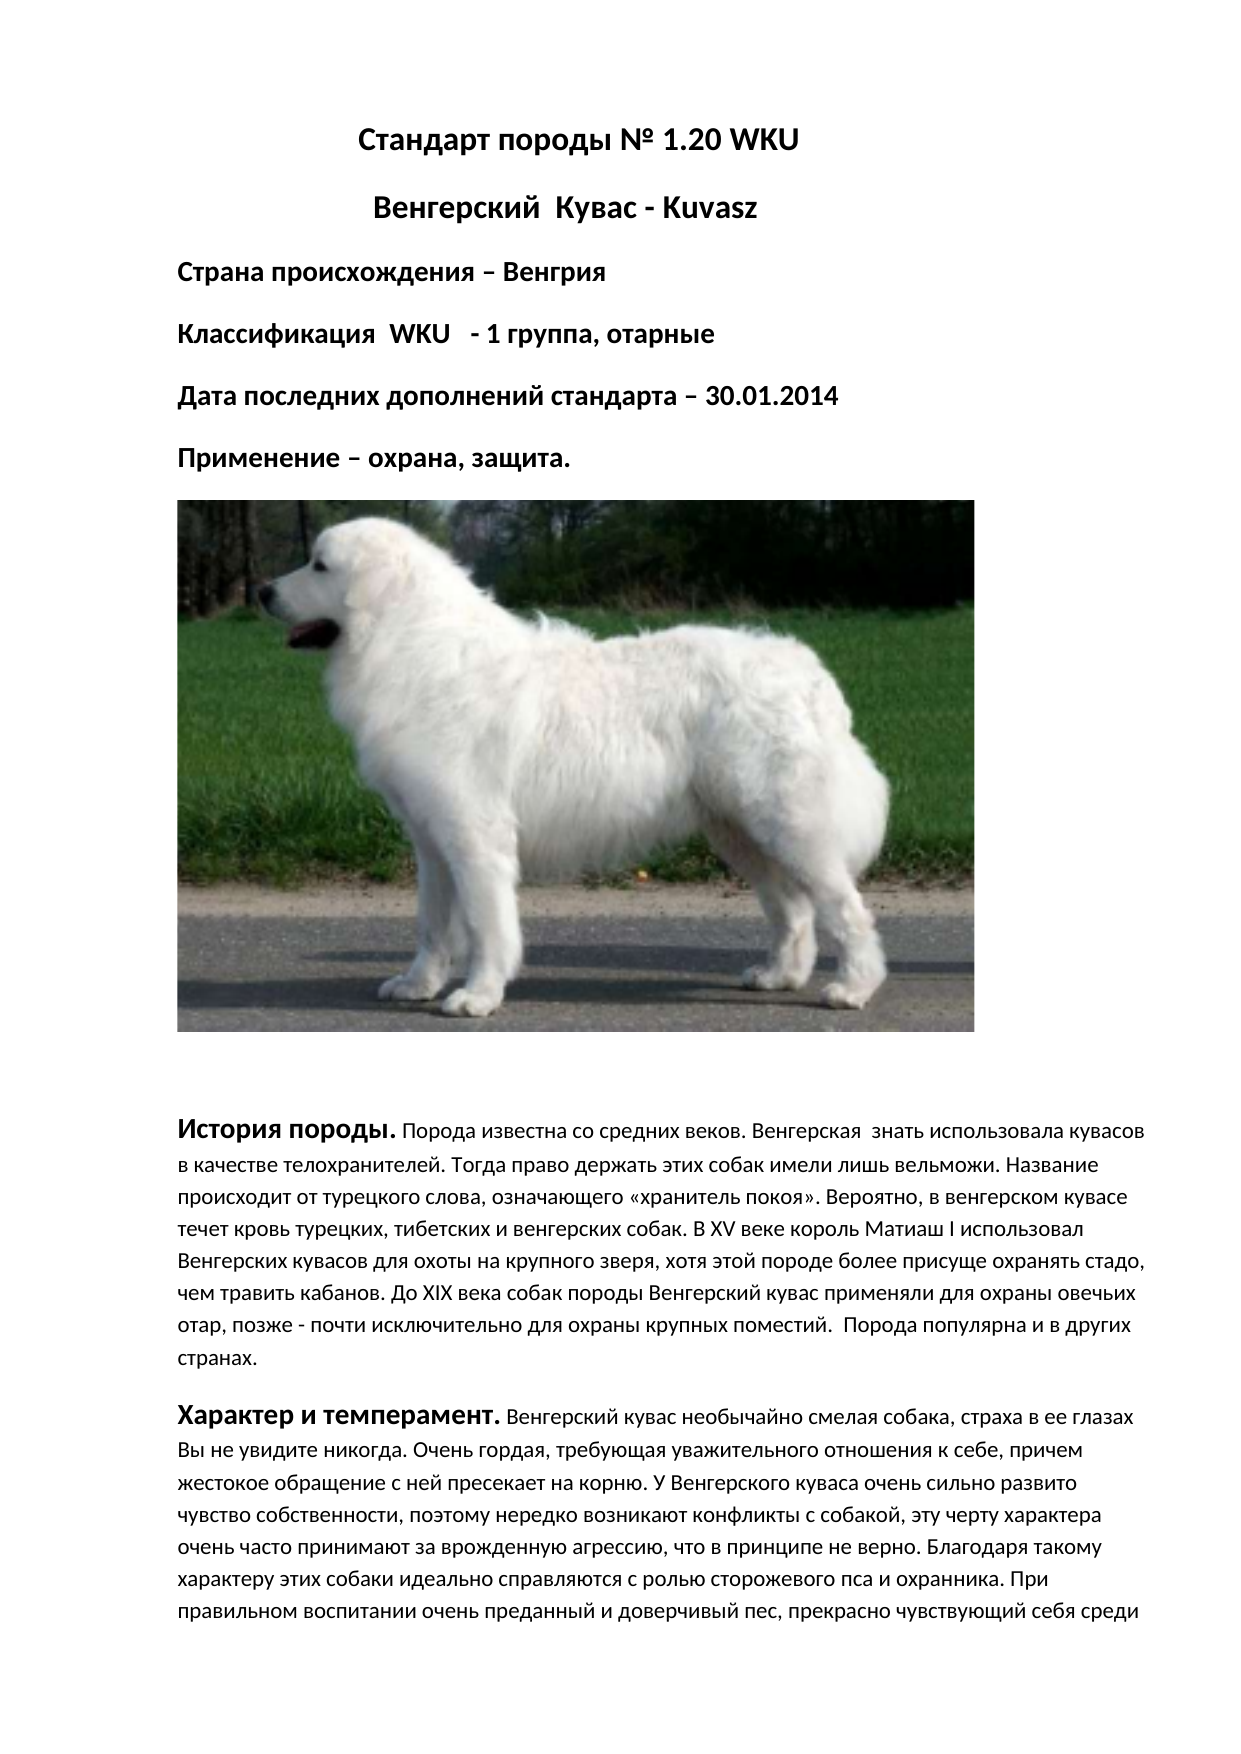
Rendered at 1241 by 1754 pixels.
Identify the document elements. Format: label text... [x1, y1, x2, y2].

text История породы. Порода известна со средних веков. Венгерская знать использовала кувасов в качестве телохранителей. Тогда право держать этих собак имели лишь вельможи. Название происходит от турецкого слова, означающего «хранитель покоя». Вероятно, в венгерском кувасе течет кровь турецких, тибетских и венгерских собак. В XV веке король Матиаш I использовал Венгерских кувасов для охоты на крупного зверя, хотя этой породе более присуще охранять стадо, чем травить кабанов. До XIX века собак породы Венгерский кувас применяли для охраны овечьих отар, позже - почти исключительно для охраны крупных поместий. Порода популярна и в других странах. [177, 1110, 1152, 1371]
text Дата последних дополнений стандарта – 30.01.2014 [177, 377, 1152, 412]
text Страна происхождения – Венгрия [177, 253, 1152, 289]
picture [177, 500, 975, 1032]
text Применение – охрана, защита. [177, 439, 1152, 474]
text Классификация WKU - 1 группа, отарные [177, 315, 1152, 351]
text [177, 1396, 1152, 1624]
text Стандарт породы № 1.20 WKU [177, 118, 1152, 159]
text Венгерский Кувас - Kuvasz [177, 186, 1152, 226]
